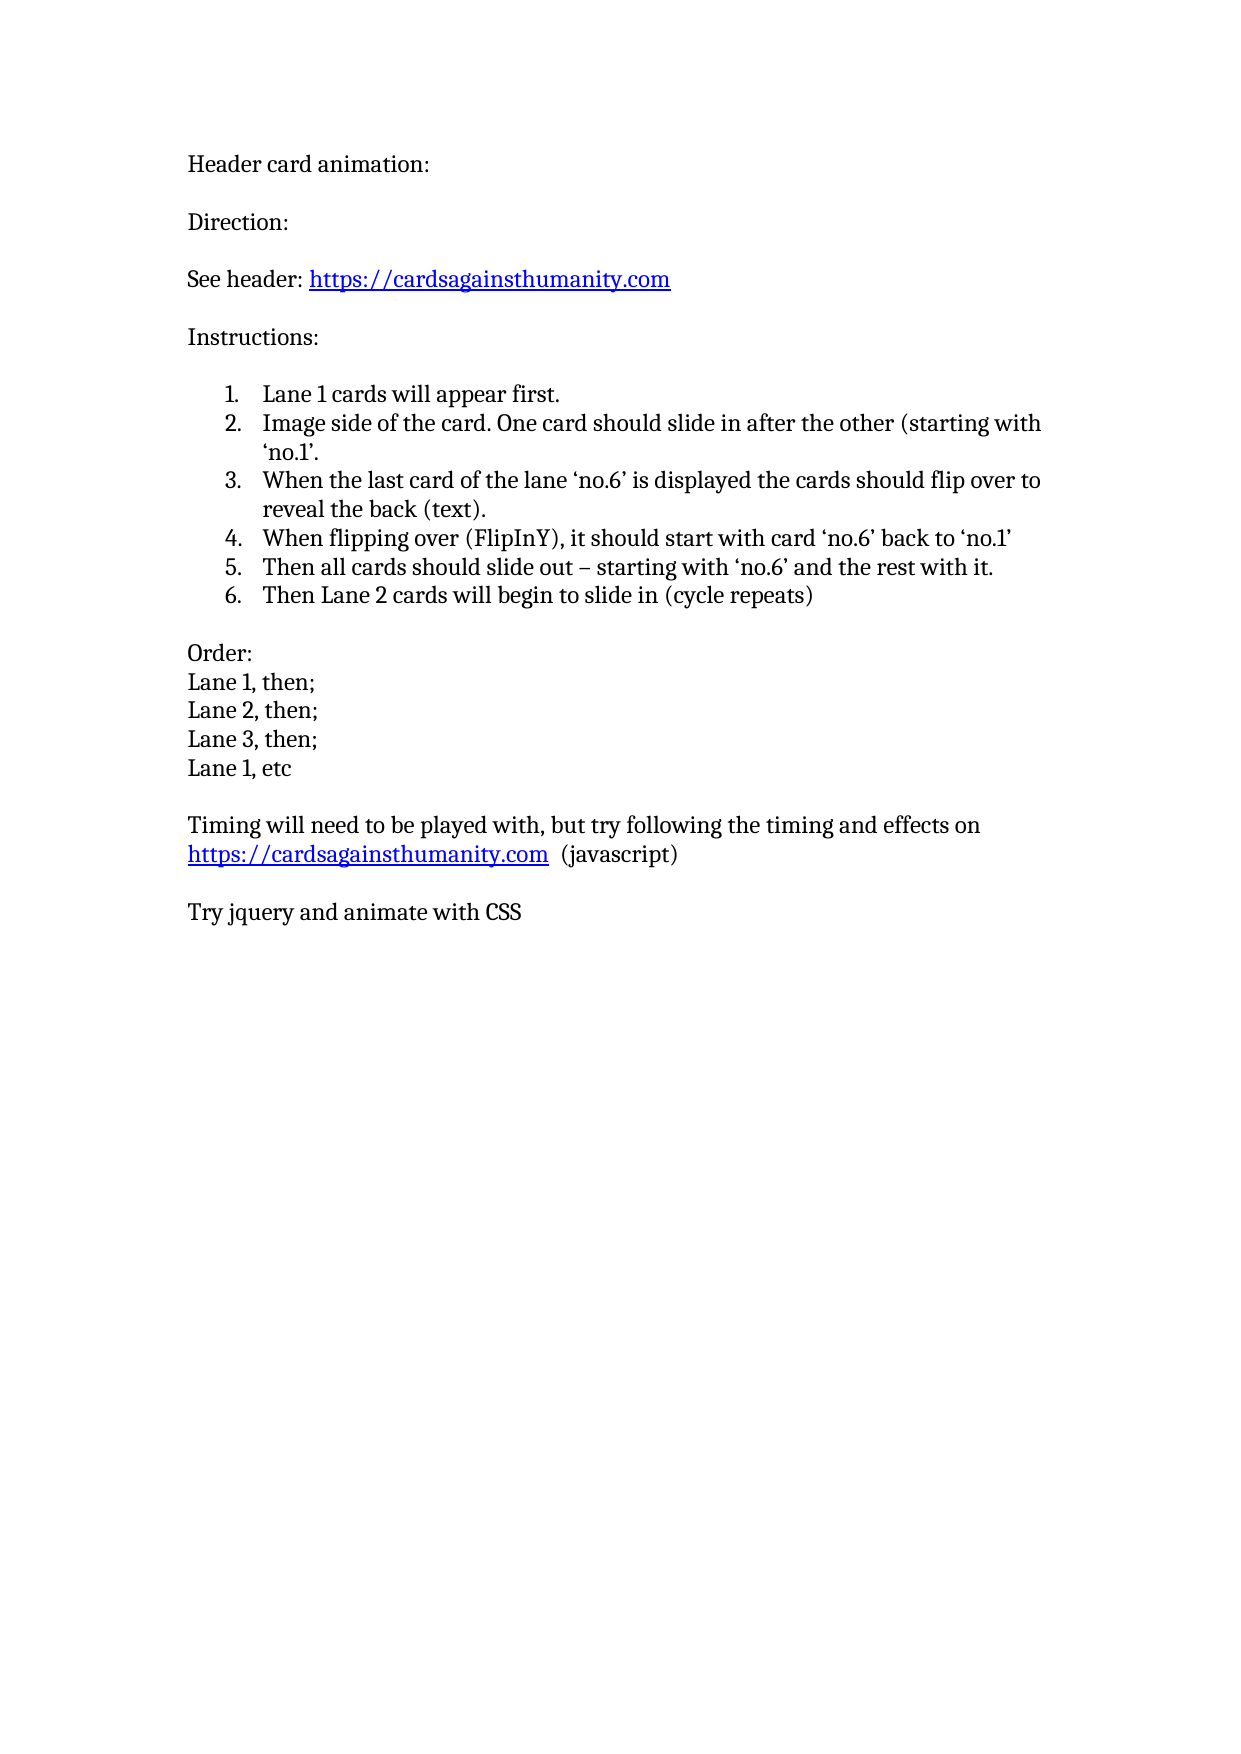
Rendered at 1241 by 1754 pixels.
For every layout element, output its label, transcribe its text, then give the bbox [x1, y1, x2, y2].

text Order: [187, 639, 1053, 667]
text Header card animation: [187, 150, 1053, 179]
text Lane 1, then; [187, 667, 1053, 696]
list Then all cards should slide out – starting with ‘no.6’ and the rest with it. [225, 552, 1053, 581]
text Timing will need to be played with, but try following the timing and effects on https://cardsagainsthumanity.com (javascript) [187, 811, 1053, 869]
text Direction: [187, 207, 1053, 236]
list When the last card of the lane ‘no.6’ is displayed the cards should flip over to reveal the back (text). [225, 466, 1053, 524]
list Then Lane 2 cards will begin to slide in (cycle repeats) [225, 581, 1053, 610]
text Lane 1, etc [187, 754, 1053, 782]
text Try jquery and animate with CSS [187, 897, 1053, 926]
text Lane 3, then; [187, 725, 1053, 754]
list Image side of the card. One card should slide in after the other (starting with ‘no.1’. [225, 409, 1053, 466]
list When flipping over (FlipInY), it should start with card ‘no.6’ back to ‘no.1’ [225, 524, 1053, 552]
text See header: https://cardsagainsthumanity.com [187, 265, 1053, 294]
text Lane 2, then; [187, 696, 1053, 725]
list Lane 1 cards will appear first. [225, 380, 1053, 409]
text Instructions: [187, 322, 1053, 351]
